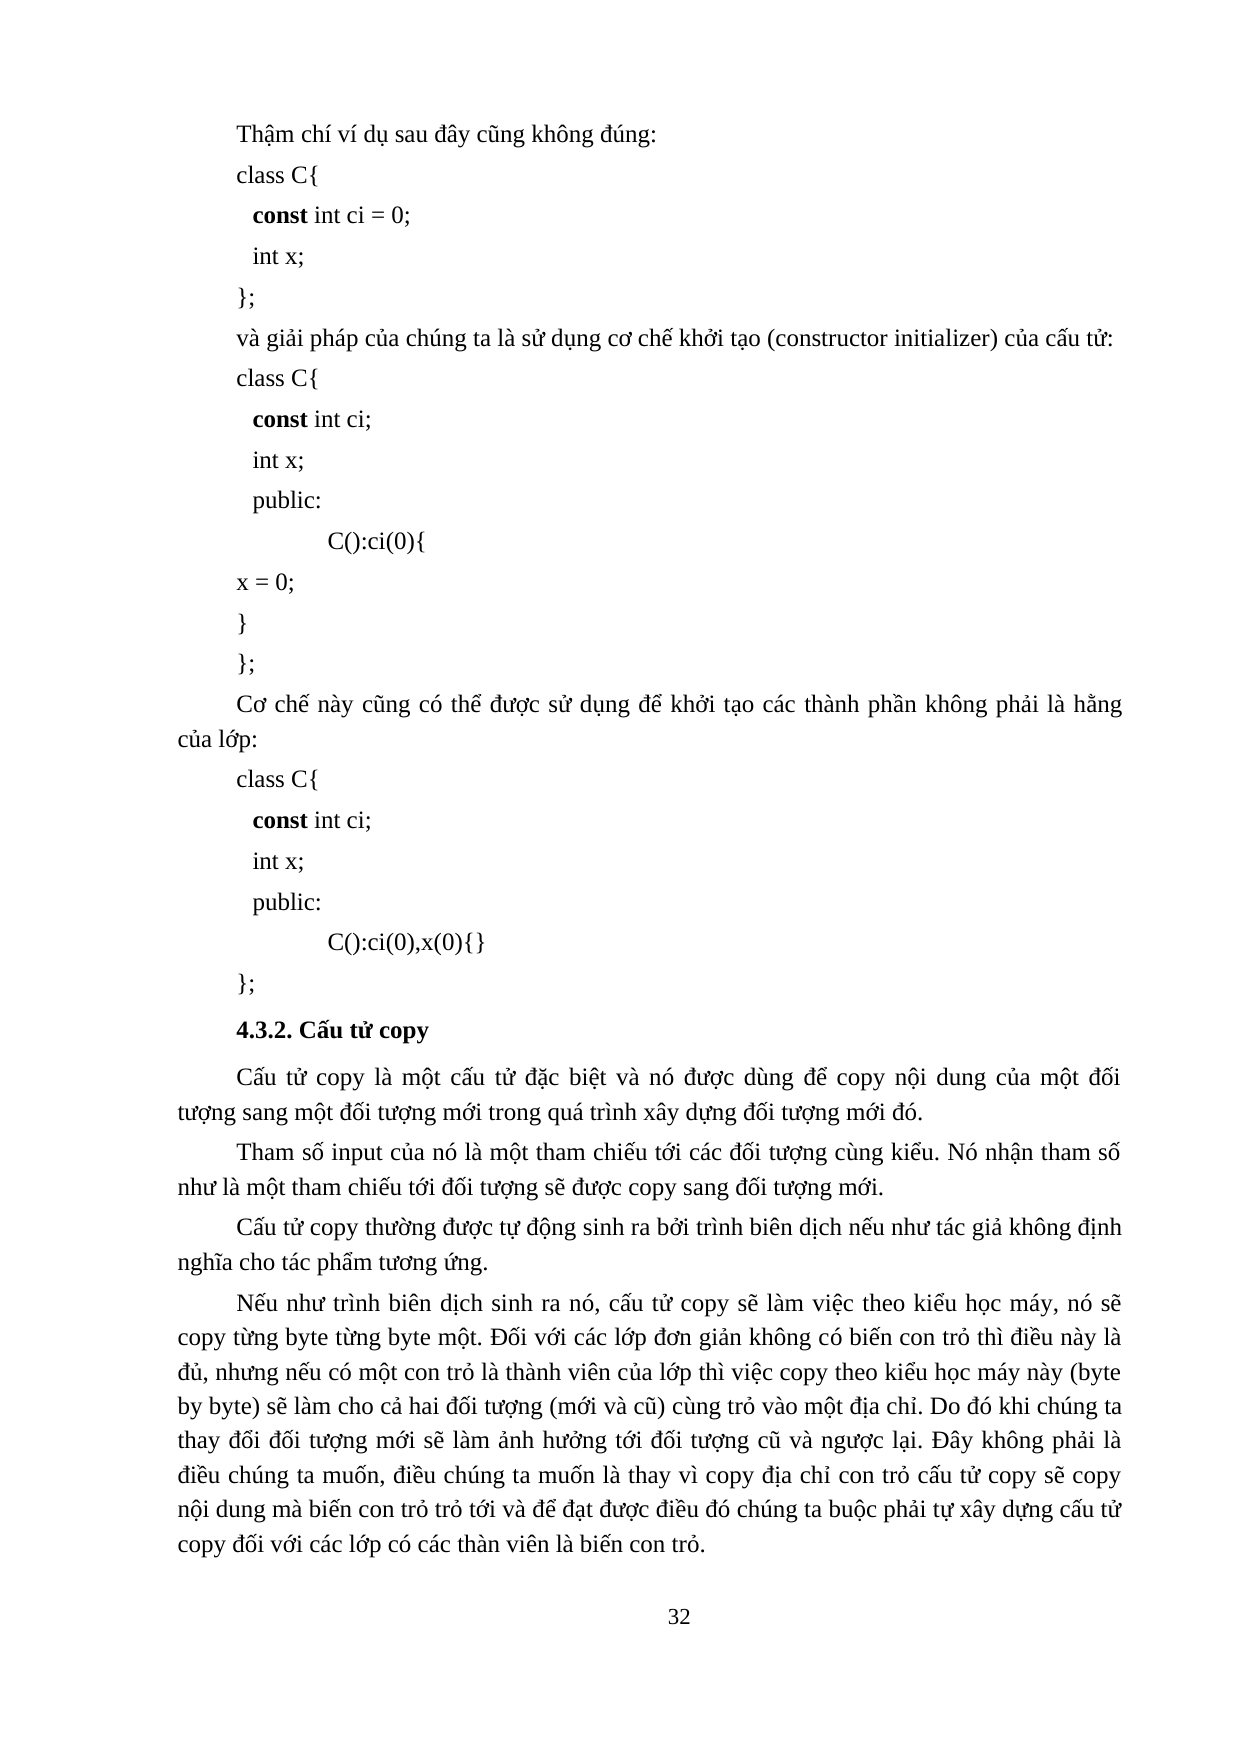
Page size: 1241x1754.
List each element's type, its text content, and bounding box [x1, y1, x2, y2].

text }; [177, 968, 1122, 997]
text const int ci; [177, 805, 1122, 834]
text }; [177, 648, 1122, 677]
text public: [177, 887, 1122, 915]
text Tham số input của nó là một tham chiếu tới các đối tượng cùng kiểu. Nó nhận tham số như là một tham chiếu tới đối tượng sẽ được copy sang đối tượng mới. [177, 1137, 1122, 1201]
text Nếu như trình biên dịch sinh ra nó, cấu tử copy sẽ làm việc theo kiểu học máy, nó sẽ copy từng byte từng byte một. Đối với các lớp đơn giản không có biến con trỏ thì điều này là đủ, nhưng nếu có một con trỏ là thành viên của lớp thì việc copy theo kiểu học máy này (byte by byte) sẽ làm cho cả hai đối tượng (mới và cũ) cùng trỏ vào một địa chỉ. Do đó khi chúng ta thay đổi đối tượng mới sẽ làm ảnh hưởng tới đối tượng cũ và ngược lại. Đây không phải là điều chúng ta muốn, điều chúng ta muốn là thay vì copy địa chỉ con trỏ cấu tử copy sẽ copy nội dung mà biến con trỏ trỏ tới và để đạt được điều đó chúng ta buộc phải tự xây dựng cấu tử copy đối với các lớp có các thàn viên là biến con trỏ. [177, 1288, 1122, 1558]
text const int ci; [177, 404, 1122, 433]
text Cơ chế này cũng có thể được sử dụng để khởi tạo các thành phần không phải là hằng của lớp: [177, 689, 1122, 752]
text Thậm chí ví dụ sau đây cũng không đúng: [177, 119, 1122, 148]
text int x; [177, 241, 1122, 270]
text int x; [177, 846, 1122, 875]
subtitle 4.3.2. Cấu tử copy [177, 1015, 1122, 1044]
text } [177, 608, 1122, 637]
text class C{ [177, 160, 1122, 188]
text }; [177, 282, 1122, 311]
text class C{ [177, 363, 1122, 392]
text const int ci = 0; [177, 201, 1122, 229]
text public: [177, 486, 1122, 514]
text C():ci(0){ [177, 526, 1122, 555]
text C():ci(0),x(0){} [177, 927, 1122, 956]
text Cấu tử copy là một cấu tử đặc biệt và nó được dùng để copy nội dung của một đối tượng sang một đối tượng mới trong quá trình xây dựng đối tượng mới đó. [177, 1062, 1122, 1125]
text class C{ [177, 764, 1122, 793]
text int x; [177, 445, 1122, 474]
text Cấu tử copy thường được tự động sinh ra bởi trình biên dịch nếu như tác giả không định nghĩa cho tác phẩm tương ứng. [177, 1212, 1122, 1276]
text và giải pháp của chúng ta là sử dụng cơ chế khởi tạo (constructor initializer) của cấu tử: [177, 323, 1122, 351]
text x = 0; [177, 567, 1122, 596]
